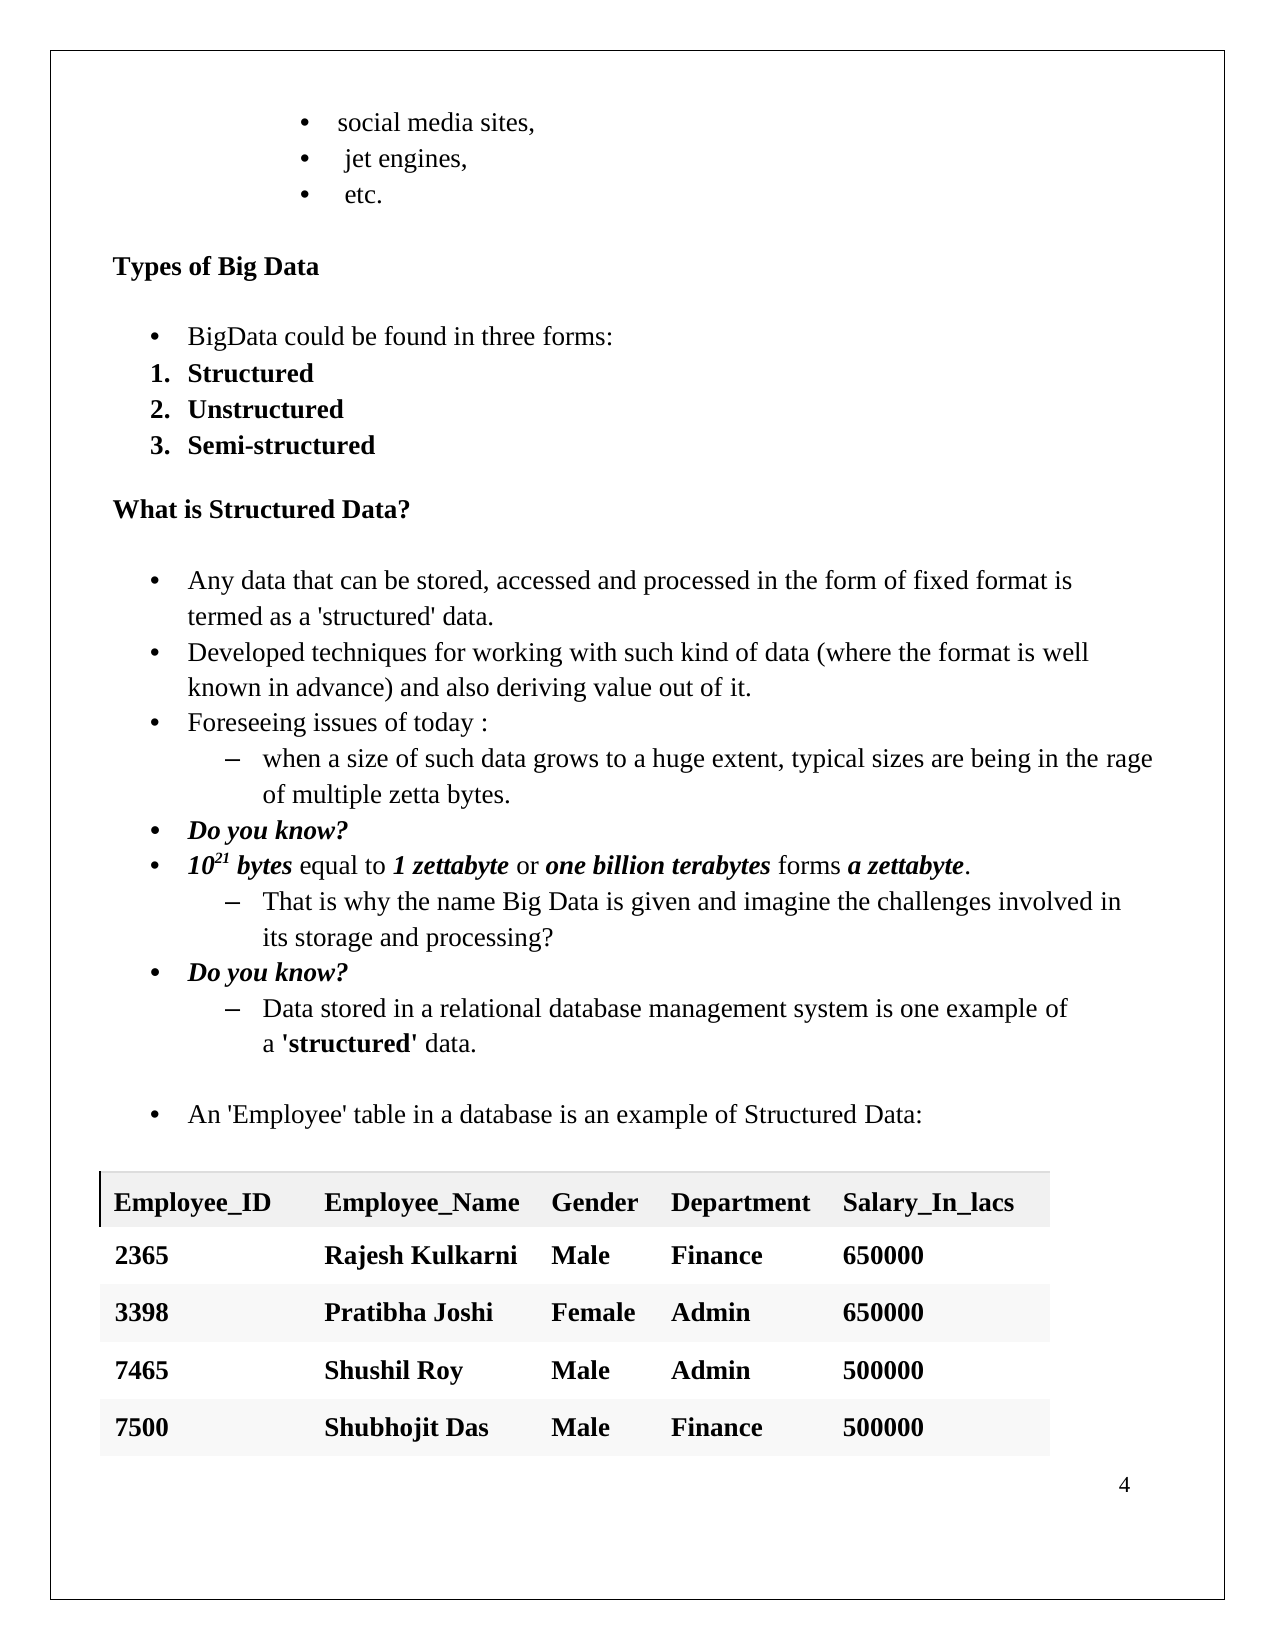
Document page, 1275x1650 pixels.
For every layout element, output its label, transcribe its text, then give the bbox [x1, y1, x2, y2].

table_header Employee_Name [296, 1173, 533, 1227]
list Data stored in a relational database management system is one example of a 'structured' data. [225, 992, 1068, 1059]
table_header Employee_ID [101, 1173, 296, 1227]
table_cell Shubhojit Das [296, 1399, 533, 1456]
list Do you know? [150, 956, 1175, 987]
list social media sites, [300, 106, 1175, 137]
list An 'Employee' table in a database is an example of Structured Data: [150, 1098, 1175, 1130]
table_cell 2365 [100, 1227, 296, 1284]
table_cell 7500 [100, 1399, 296, 1456]
table_header Department [653, 1173, 825, 1227]
table_cell Male [533, 1227, 653, 1284]
list Unstructured [150, 393, 1175, 424]
list etc. [300, 178, 1175, 209]
list Any data that can be stored, accessed and processed in the form of fixed format is termed as a 'structured' data. [150, 564, 1074, 631]
table_cell Admin [653, 1284, 825, 1342]
list 1021 bytes equal to 1 zettabyte or one billion terabytes forms a zettabyte. [150, 849, 1175, 880]
list BigData could be found in three forms: [150, 320, 1175, 352]
list jet engines, [300, 142, 1175, 173]
list when a size of such data grows to a huge extent, typical sizes are being in the rage of multiple zetta bytes. [225, 742, 1153, 809]
subtitle Types of Big Data [112, 249, 1175, 281]
table_header Gender [533, 1173, 653, 1227]
text What is Structured Data? [112, 493, 1175, 525]
table_cell 500000 [825, 1399, 1050, 1456]
subtitle Structured [150, 357, 1175, 388]
list Do you know? [150, 814, 1175, 845]
table_cell Female [533, 1284, 653, 1342]
table_cell Male [533, 1342, 653, 1399]
table_cell Finance [653, 1227, 825, 1284]
table_cell Male [533, 1399, 653, 1456]
list Developed techniques for working with such kind of data (where the format is well known in advance) and also deriving value out of it. [150, 636, 1089, 703]
table_cell Finance [653, 1399, 825, 1456]
list Semi-structured [150, 429, 1175, 460]
table_cell 650000 [825, 1284, 1050, 1342]
table_header Salary_In_lacs [825, 1173, 1050, 1227]
list Foreseeing issues of today : [150, 707, 1175, 738]
table_cell Admin [653, 1342, 825, 1399]
table_cell Shushil Roy [296, 1342, 533, 1399]
table_cell 500000 [825, 1342, 1050, 1399]
table_cell 7465 [100, 1342, 296, 1399]
list That is why the name Big Data is given and imagine the challenges involved in its storage and processing? [225, 885, 1121, 952]
table_cell 3398 [100, 1284, 296, 1342]
table_cell 650000 [825, 1227, 1050, 1284]
table_cell Rajesh Kulkarni [296, 1227, 533, 1284]
table_cell Pratibha Joshi [296, 1284, 533, 1342]
